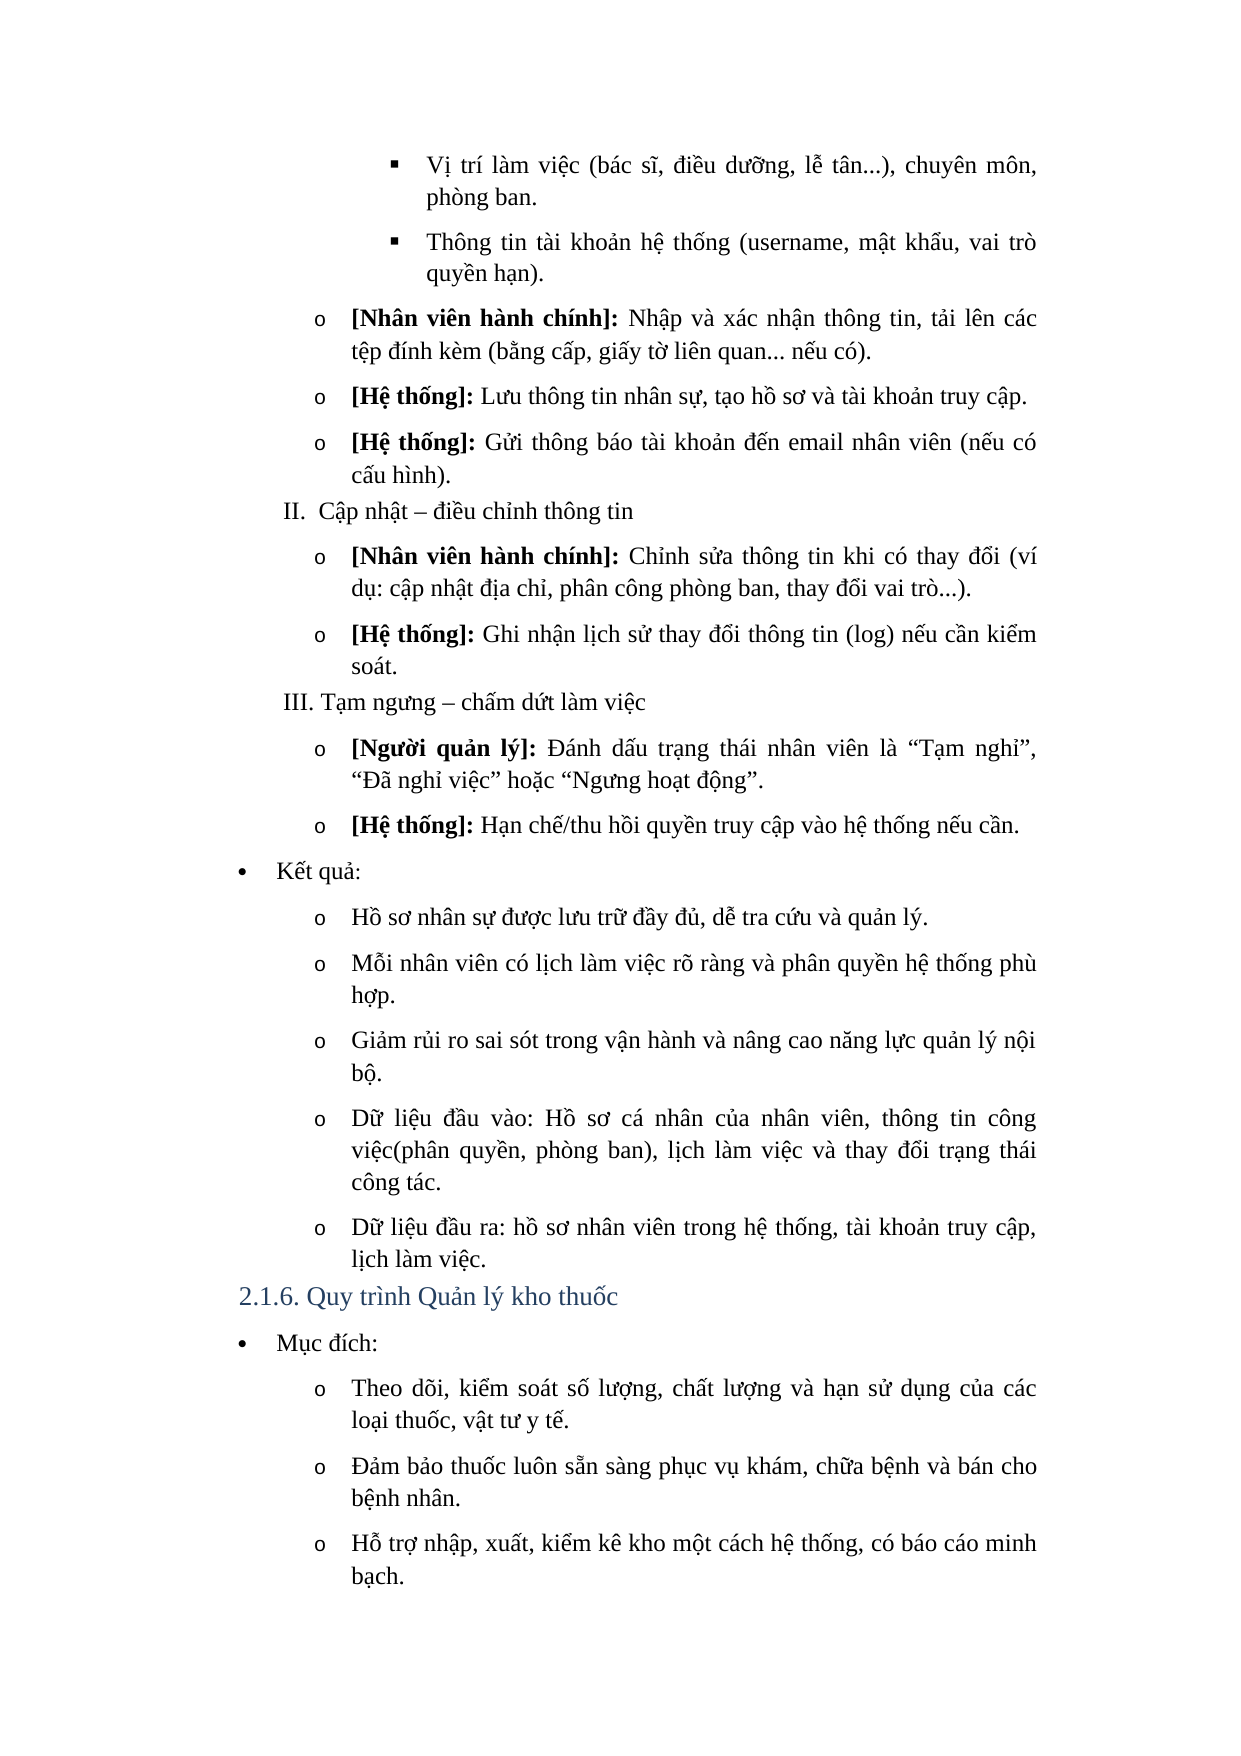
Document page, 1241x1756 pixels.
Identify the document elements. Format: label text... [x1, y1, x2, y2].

list Vị trí làm việc (bác sĩ, điều dưỡng, lễ tân...), chuyên môn, phòng ban. [389, 150, 1038, 210]
text II. Cập nhật – điều chỉnh thông tin [283, 496, 1038, 525]
list Kết quả: [239, 856, 1038, 885]
list Thông tin tài khoản hệ thống (username, mật khẩu, vai trò quyền hạn). [389, 227, 1038, 287]
list Mỗi nhân viên có lịch làm việc rõ ràng và phân quyền hệ thống phù hợp. [314, 948, 1038, 1009]
list [Hệ thống]: Hạn chế/thu hồi quyền truy cập vào hệ thống nếu cần. [314, 810, 1038, 840]
list [Hệ thống]: Ghi nhận lịch sử thay đổi thông tin (log) nếu cần kiểm soát. [314, 619, 1038, 680]
list Hỗ trợ nhập, xuất, kiểm kê kho một cách hệ thống, có báo cáo minh bạch. [314, 1528, 1038, 1589]
text III. Tạm ngưng – chấm dứt làm việc [283, 687, 1038, 716]
list [Hệ thống]: Lưu thông tin nhân sự, tạo hồ sơ và tài khoản truy cập. [314, 381, 1038, 411]
list Dữ liệu đầu ra: hồ sơ nhân viên trong hệ thống, tài khoản truy cập, lịch làm việc. [314, 1212, 1038, 1273]
list [Người quản lý]: Đánh dấu trạng thái nhân viên là “Tạm nghỉ”, “Đã nghỉ việc” hoặc “Ngưng hoạt động”. [314, 733, 1038, 794]
list Dữ liệu đầu vào: Hồ sơ cá nhân của nhân viên, thông tin công việc(phân quyền, phòng ban), lịch làm việc và thay đổi trạng thái công tác. [314, 1103, 1038, 1196]
list Đảm bảo thuốc luôn sẵn sàng phục vụ khám, chữa bệnh và bán cho bệnh nhân. [314, 1451, 1038, 1512]
list [Hệ thống]: Gửi thông báo tài khoản đến email nhân viên (nếu có cấu hình). [314, 427, 1038, 488]
list Giảm rủi ro sai sót trong vận hành và nâng cao năng lực quản lý nội bộ. [314, 1025, 1038, 1086]
list [Nhân viên hành chính]: Chỉnh sửa thông tin khi có thay đổi (ví dụ: cập nhật địa chỉ, phân công phòng ban, thay đổi vai trò...). [314, 541, 1038, 602]
list Hồ sơ nhân sự được lưu trữ đầy đủ, dễ tra cứu và quản lý. [314, 902, 1038, 931]
subtitle 2.1.6. Quy trình Quản lý kho thuốc [179, 1280, 1038, 1311]
list Mục đích: [239, 1328, 1038, 1357]
list Theo dõi, kiểm soát số lượng, chất lượng và hạn sử dụng của các loại thuốc, vật tư y tế. [314, 1373, 1038, 1434]
list [Nhân viên hành chính]: Nhập và xác nhận thông tin, tải lên các tệp đính kèm (bằng cấp, giấy tờ liên quan... nếu có). [314, 303, 1038, 365]
